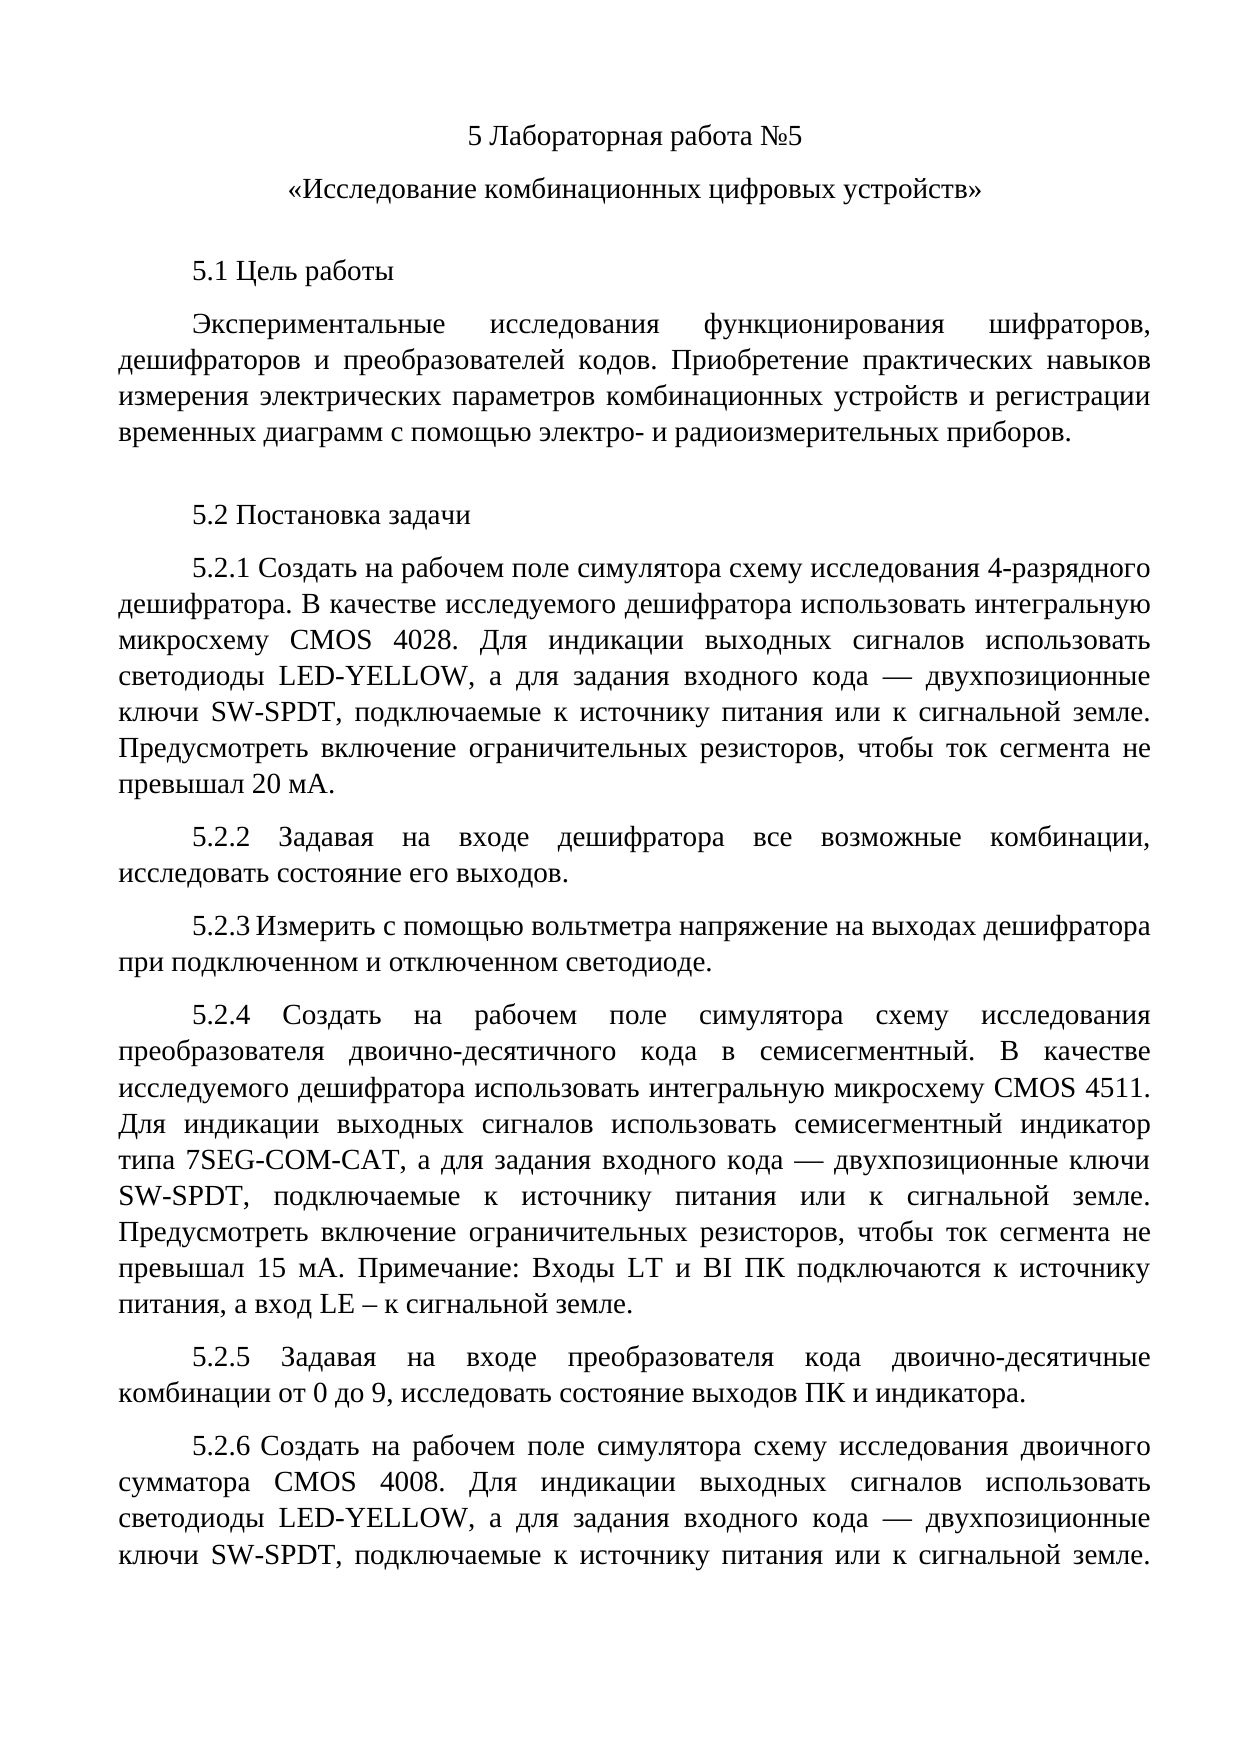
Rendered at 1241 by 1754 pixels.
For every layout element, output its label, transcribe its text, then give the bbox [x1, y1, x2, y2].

text 5.2.1 Создать на рабочем поле симулятора схему исследования 4-разрядного дешифратора. В качестве исследуемого дешифратора использовать интегральную микросхему CMOS 4028. Для индикации выходных сигналов использовать светодиоды LED-YELLOW, а для задания входного кода ― двухпозиционные ключи SW-SPDT, подключаемые к источнику питания или к сигнальной земле. Предусмотреть включение ограничительных резисторов, чтобы ток сегмента не превышал 20 мА. [118, 550, 1152, 800]
text 5.2.4 Создать на рабочем поле симулятора схему исследования преобразователя двоично-десятичного кода в семисегментный. В качестве исследуемого дешифратора использовать интегральную микросхему CMOS 4511. Для индикации выходных сигналов использовать семисегментный индикатор типа 7SEG-COM-CAT, а для задания входного кода ― двухпозиционные ключи SW-SPDT, подключаемые к источнику питания или к сигнальной земле. Предусмотреть включение ограничительных резисторов, чтобы ток сегмента не превышал 15 мА. Примечание: Входы LT и BI ПК подключаются к источнику питания, а вход LE – к сигнальной земле. [118, 997, 1152, 1320]
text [118, 1428, 1152, 1570]
text Экспериментальные исследования функционирования шифраторов, дешифраторов и преобразователей кодов. Приобретение практических навыков измерения электрических параметров комбинационных устройств и регистрации временных диаграмм с помощью электро- и радиоизмерительных приборов. [118, 306, 1152, 448]
text 5.2 Постановка задачи [192, 497, 1152, 531]
text 5.1 Цель работы [118, 253, 1152, 287]
text 5 Лабораторная работа №5 [118, 118, 1152, 152]
text 5.2.3 Измерить с помощью вольтметра напряжение на выходах дешифратора при подключенном и отключенном светодиоде. [118, 908, 1152, 978]
text «Исследование комбинационных цифровых устройств» [118, 171, 1152, 204]
text 5.2.5 Задавая на входе преобразователя кода двоично-десятичные комбинации от 0 до 9, исследовать состояние выходов ПК и индикатора. [118, 1339, 1152, 1409]
text 5.2.2 Задавая на входе дешифратора все возможные комбинации, исследовать состояние его выходов. [118, 819, 1152, 889]
